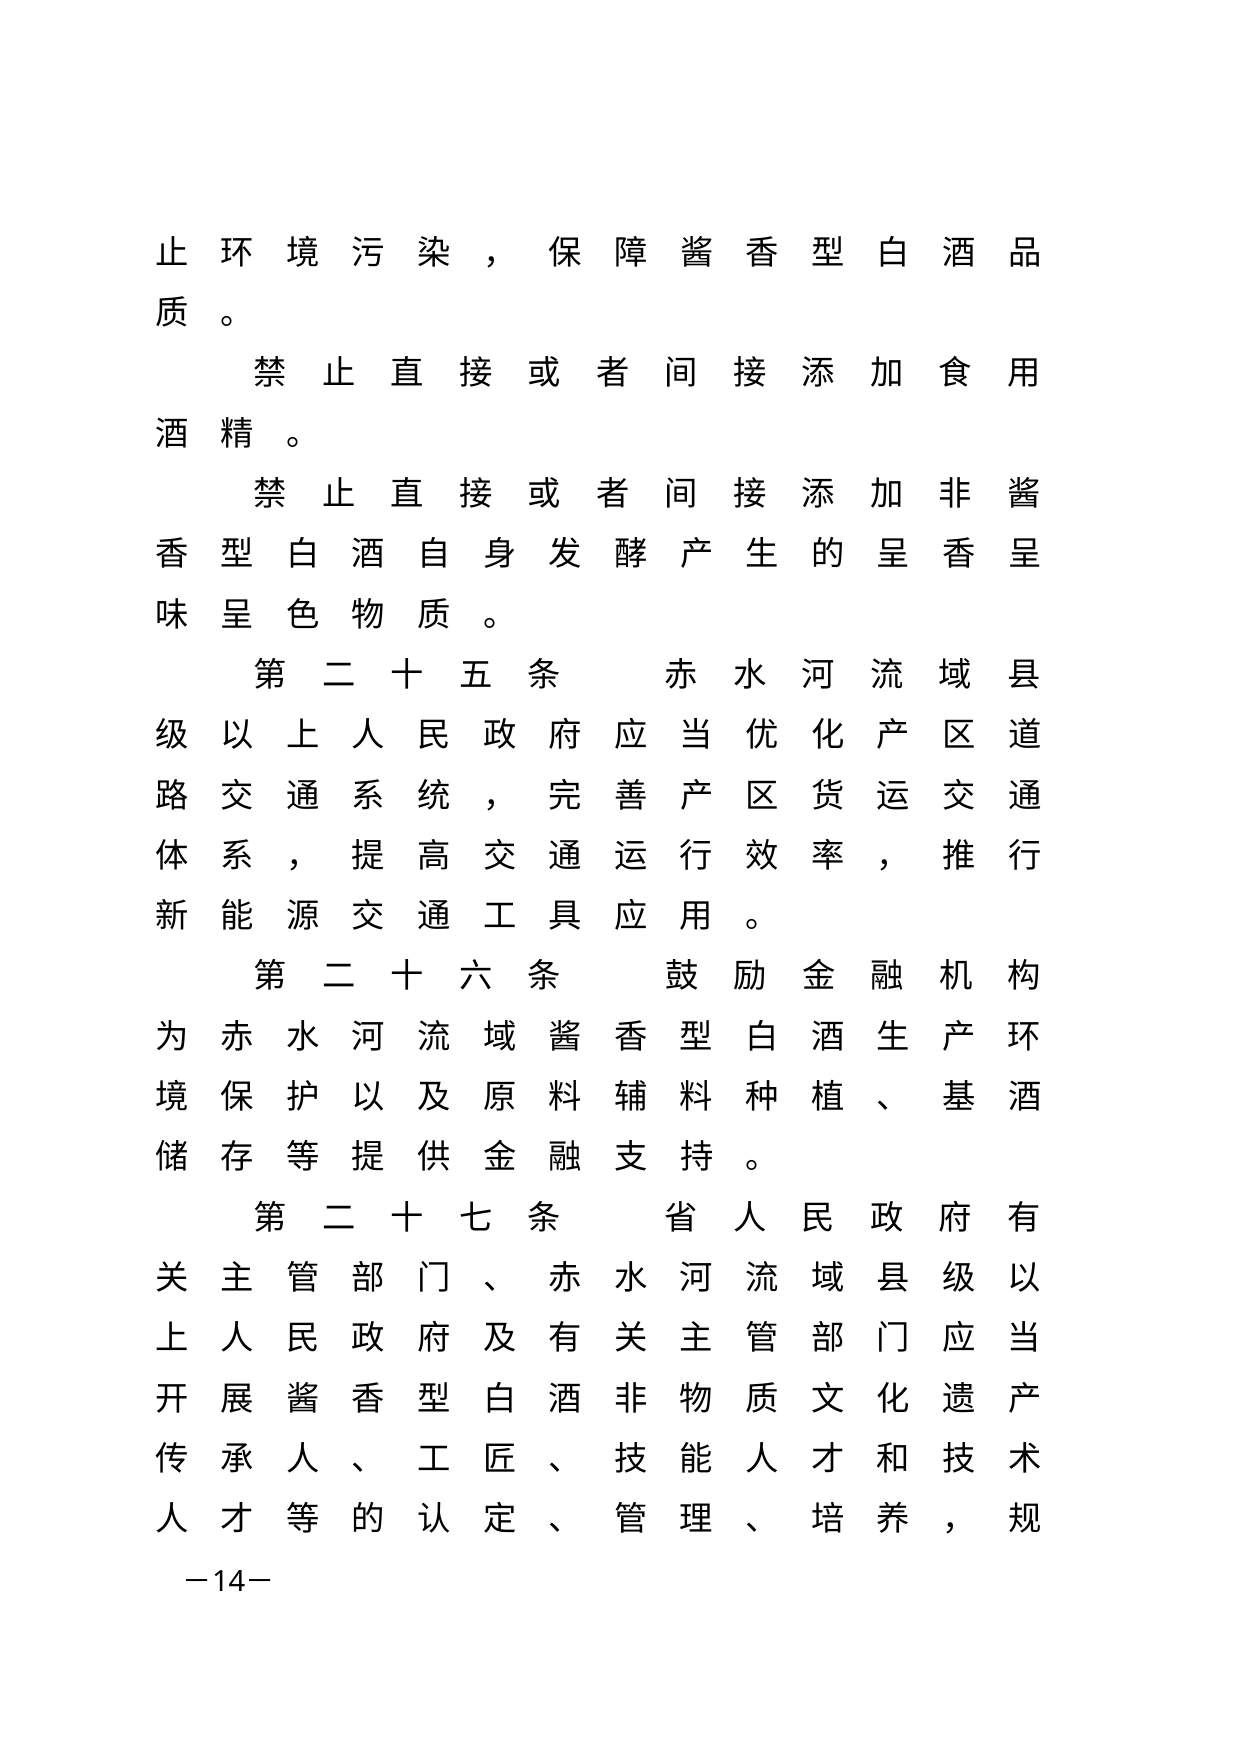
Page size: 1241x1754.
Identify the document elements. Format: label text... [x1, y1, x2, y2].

text 第二十五条 赤水河流域县级以上人民政府应当优化产区道路交通系统，完善产区货运交通体系，提高交通运行效率，推行新能源交通工具应用。 [155, 642, 1073, 943]
text 第二十六条 鼓励金融机构为赤水河流域酱香型白酒生产环境保护以及原料辅料种植、基酒储存等提供金融支持。 [155, 943, 1073, 1184]
text 第二十七条 省人民政府有关主管部门、赤水河流域县级以上人民政府及有关主管部门应当开展酱香型白酒非物质文化遗产传承人、工匠、技能人才和技术人才等的认定、管理、培养，规范酱香型白酒技术培训，支持酱香型白酒生产技术和文化传承。 [155, 1184, 1073, 1546]
text 禁止直接或者间接添加食用酒精。 [155, 340, 1073, 461]
text 第二十四条 赤水河流域酱香型白酒生产应当传承传统酿造技艺，按照酱香型白酒国家标准要求，执行酱香型白酒生产、贮存和勾调等技术规范，控制和防止环境污染，保障酱香型白酒品质。 [155, 219, 1073, 340]
text 禁止直接或者间接添加非酱香型白酒自身发酵产生的呈香呈味呈色物质。 [155, 461, 1073, 642]
